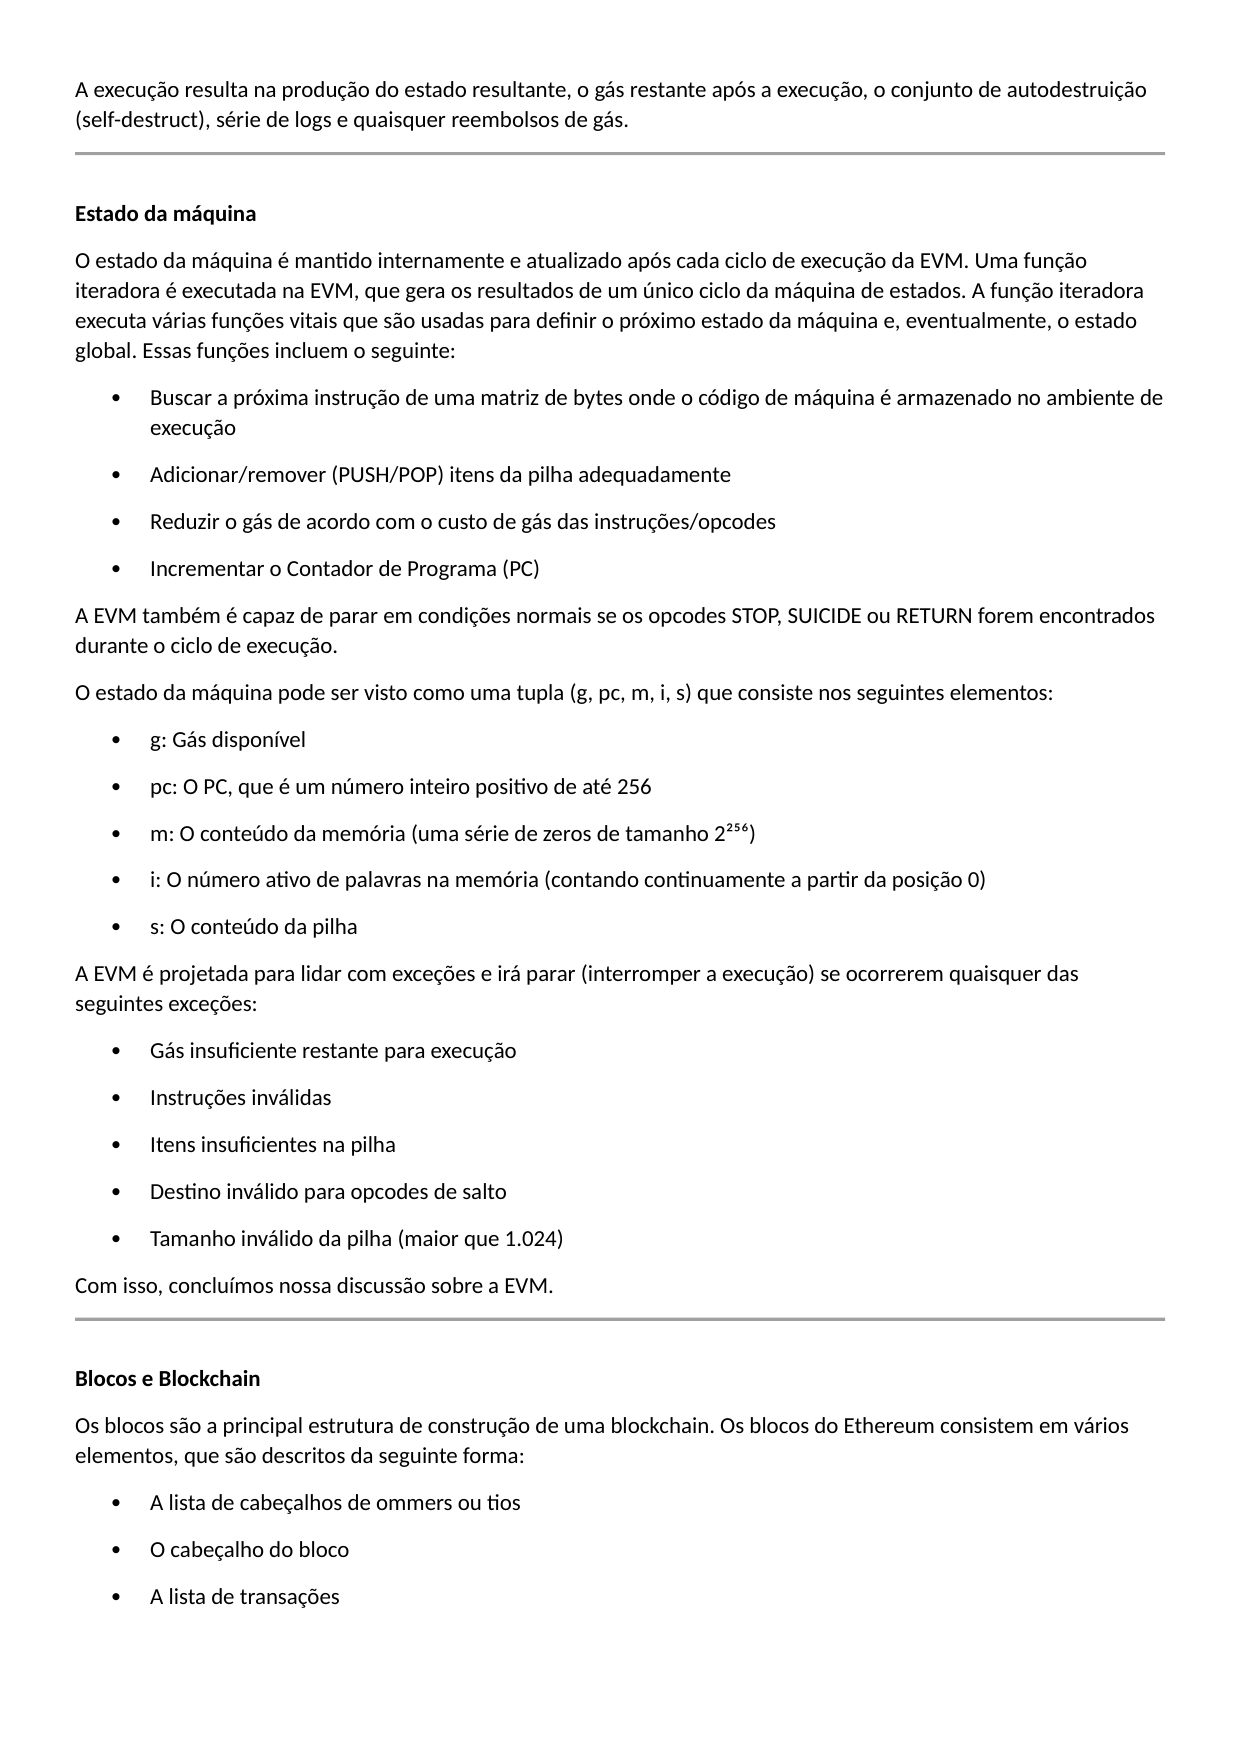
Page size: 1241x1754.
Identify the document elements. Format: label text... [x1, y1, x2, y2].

list A lista de transações [112, 1582, 1165, 1610]
text A EVM também é capaz de parar em condições normais se os opcodes STOP, SUICIDE ou RETURN forem encontrados durante o ciclo de execução. [75, 601, 1165, 659]
list i: O número ativo de palavras na memória (contando continuamente a partir da posição 0) [112, 866, 1165, 894]
list Buscar a próxima instrução de uma matriz de bytes onde o código de máquina é armazenado no ambiente de execução [112, 383, 1165, 442]
text A execução resulta na produção do estado resultante, o gás restante após a execução, o conjunto de autodestruição (self-destruct), série de logs e quaisquer reembolsos de gás. [75, 75, 1165, 133]
text Estado da máquina [75, 199, 1165, 227]
text Os blocos são a principal estrutura de construção de uma blockchain. Os blocos do Ethereum consistem em vários elementos, que são descritos da seguinte forma: [75, 1411, 1165, 1470]
list m: O conteúdo da memória (uma série de zeros de tamanho 2²⁵⁶) [112, 819, 1165, 847]
text O estado da máquina pode ser visto como uma tupla (g, pc, m, i, s) que consiste nos seguintes elementos: [75, 678, 1165, 706]
list pc: O PC, que é um número inteiro positivo de até 256 [112, 772, 1165, 800]
list Tamanho inválido da pilha (maior que 1.024) [112, 1224, 1165, 1252]
list Reduzir o gás de acordo com o custo de gás das instruções/opcodes [112, 507, 1165, 535]
list g: Gás disponível [112, 725, 1165, 753]
list Gás insuficiente restante para execução [112, 1036, 1165, 1064]
list Instruções inválidas [112, 1083, 1165, 1111]
list Destino inválido para opcodes de salto [112, 1177, 1165, 1205]
list A lista de cabeçalhos de ommers ou tios [112, 1488, 1165, 1517]
text O estado da máquina é mantido internamente e atualizado após cada ciclo de execução da EVM. Uma função iteradora é executada na EVM, que gera os resultados de um único ciclo da máquina de estados. A função iteradora executa várias funções vitais que são usadas para definir o próximo estado da máquina e, eventualmente, o estado global. Essas funções incluem o seguinte: [75, 246, 1165, 364]
list Incrementar o Contador de Programa (PC) [112, 554, 1165, 582]
list s: O conteúdo da pilha [112, 912, 1165, 941]
text Blocos e Blockchain [75, 1364, 1165, 1393]
list Itens insuficientes na pilha [112, 1130, 1165, 1158]
text Com isso, concluímos nossa discussão sobre a EVM. [75, 1271, 1165, 1299]
list Adicionar/remover (PUSH/POP) itens da pilha adequadamente [112, 460, 1165, 488]
text A EVM é projetada para lidar com exceções e irá parar (interromper a execução) se ocorrerem quaisquer das seguintes exceções: [75, 959, 1165, 1018]
list O cabeçalho do bloco [112, 1535, 1165, 1563]
